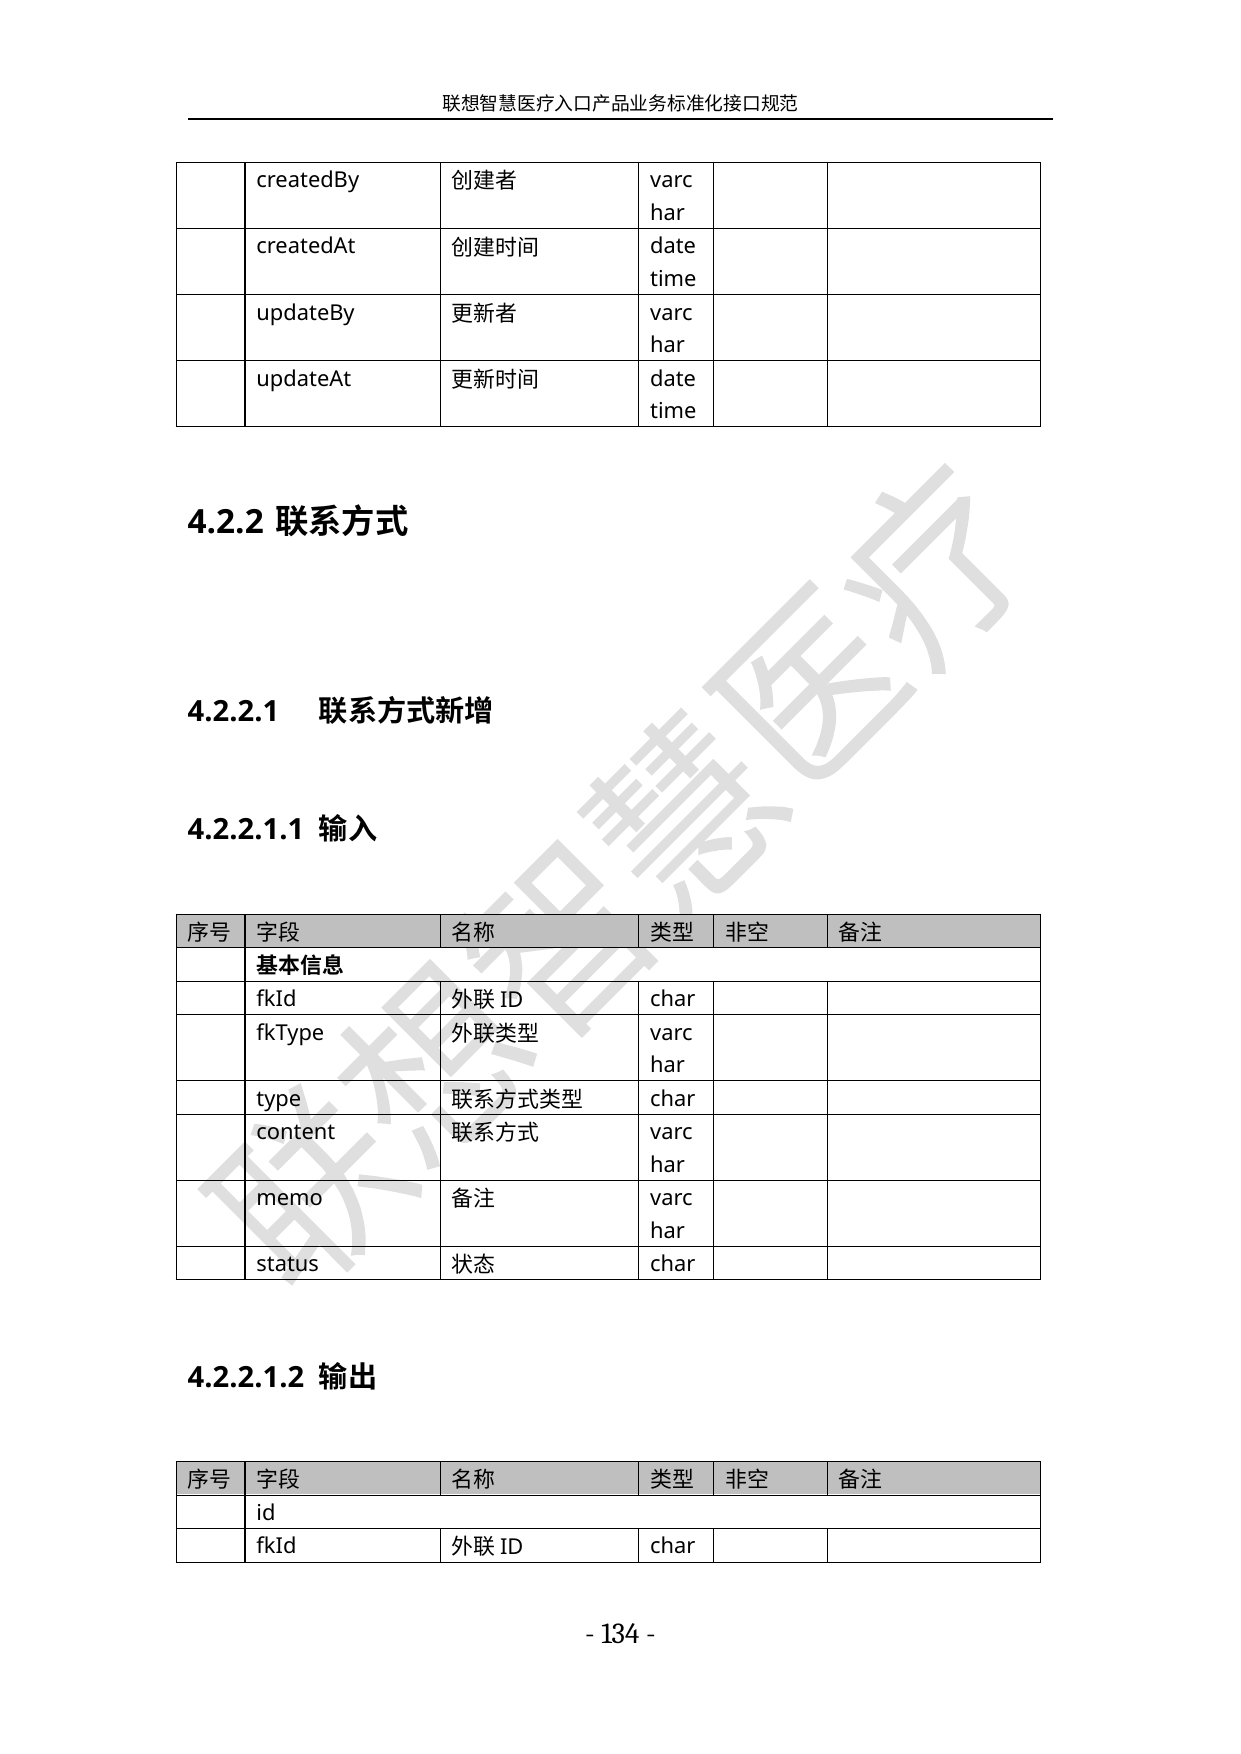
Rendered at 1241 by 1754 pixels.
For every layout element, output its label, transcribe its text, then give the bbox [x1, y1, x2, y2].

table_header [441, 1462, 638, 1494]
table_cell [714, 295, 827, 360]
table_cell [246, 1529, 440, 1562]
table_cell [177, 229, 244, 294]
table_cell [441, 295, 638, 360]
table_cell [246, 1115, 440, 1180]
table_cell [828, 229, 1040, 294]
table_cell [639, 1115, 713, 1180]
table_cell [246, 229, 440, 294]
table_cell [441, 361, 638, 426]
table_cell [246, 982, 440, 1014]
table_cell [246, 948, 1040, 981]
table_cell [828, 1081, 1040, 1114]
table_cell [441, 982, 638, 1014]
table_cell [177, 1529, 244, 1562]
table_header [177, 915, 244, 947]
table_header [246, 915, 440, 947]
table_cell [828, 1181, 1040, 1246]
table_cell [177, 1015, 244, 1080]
subtitle 联系方式 [187, 487, 1053, 552]
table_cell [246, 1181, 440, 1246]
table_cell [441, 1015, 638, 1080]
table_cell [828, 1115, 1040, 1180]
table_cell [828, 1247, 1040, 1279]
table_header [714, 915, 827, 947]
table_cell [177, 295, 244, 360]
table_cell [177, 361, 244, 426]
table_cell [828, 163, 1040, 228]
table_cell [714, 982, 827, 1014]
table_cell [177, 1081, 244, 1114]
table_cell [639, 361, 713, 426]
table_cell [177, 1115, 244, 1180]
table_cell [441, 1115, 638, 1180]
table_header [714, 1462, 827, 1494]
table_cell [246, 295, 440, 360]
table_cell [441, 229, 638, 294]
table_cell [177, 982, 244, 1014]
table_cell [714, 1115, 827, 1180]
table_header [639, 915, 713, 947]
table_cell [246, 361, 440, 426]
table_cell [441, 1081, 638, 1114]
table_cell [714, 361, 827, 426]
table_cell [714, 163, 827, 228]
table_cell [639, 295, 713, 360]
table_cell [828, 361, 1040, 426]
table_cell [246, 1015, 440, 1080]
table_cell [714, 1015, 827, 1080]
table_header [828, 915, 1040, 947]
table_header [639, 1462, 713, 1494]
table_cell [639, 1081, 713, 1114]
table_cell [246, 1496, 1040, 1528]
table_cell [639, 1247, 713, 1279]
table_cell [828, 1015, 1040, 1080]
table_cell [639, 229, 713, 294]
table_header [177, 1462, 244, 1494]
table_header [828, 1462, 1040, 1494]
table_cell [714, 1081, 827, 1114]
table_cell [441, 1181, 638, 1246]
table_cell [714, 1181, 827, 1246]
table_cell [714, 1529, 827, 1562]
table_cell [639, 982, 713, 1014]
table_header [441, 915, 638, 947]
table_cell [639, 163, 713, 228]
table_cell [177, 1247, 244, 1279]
subtitle 输入 [187, 795, 1053, 860]
subtitle 输出 [187, 1342, 1053, 1407]
subtitle 联系方式新增 [187, 676, 1053, 741]
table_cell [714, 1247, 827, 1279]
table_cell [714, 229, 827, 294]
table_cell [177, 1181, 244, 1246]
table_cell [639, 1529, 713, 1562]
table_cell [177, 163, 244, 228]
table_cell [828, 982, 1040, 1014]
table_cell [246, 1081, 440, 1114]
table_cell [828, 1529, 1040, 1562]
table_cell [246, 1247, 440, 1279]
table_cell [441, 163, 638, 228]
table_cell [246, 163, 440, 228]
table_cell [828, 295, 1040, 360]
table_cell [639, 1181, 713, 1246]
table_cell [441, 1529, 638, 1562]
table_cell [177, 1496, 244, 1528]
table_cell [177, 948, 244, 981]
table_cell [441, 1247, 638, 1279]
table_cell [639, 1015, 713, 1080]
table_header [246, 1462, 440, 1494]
